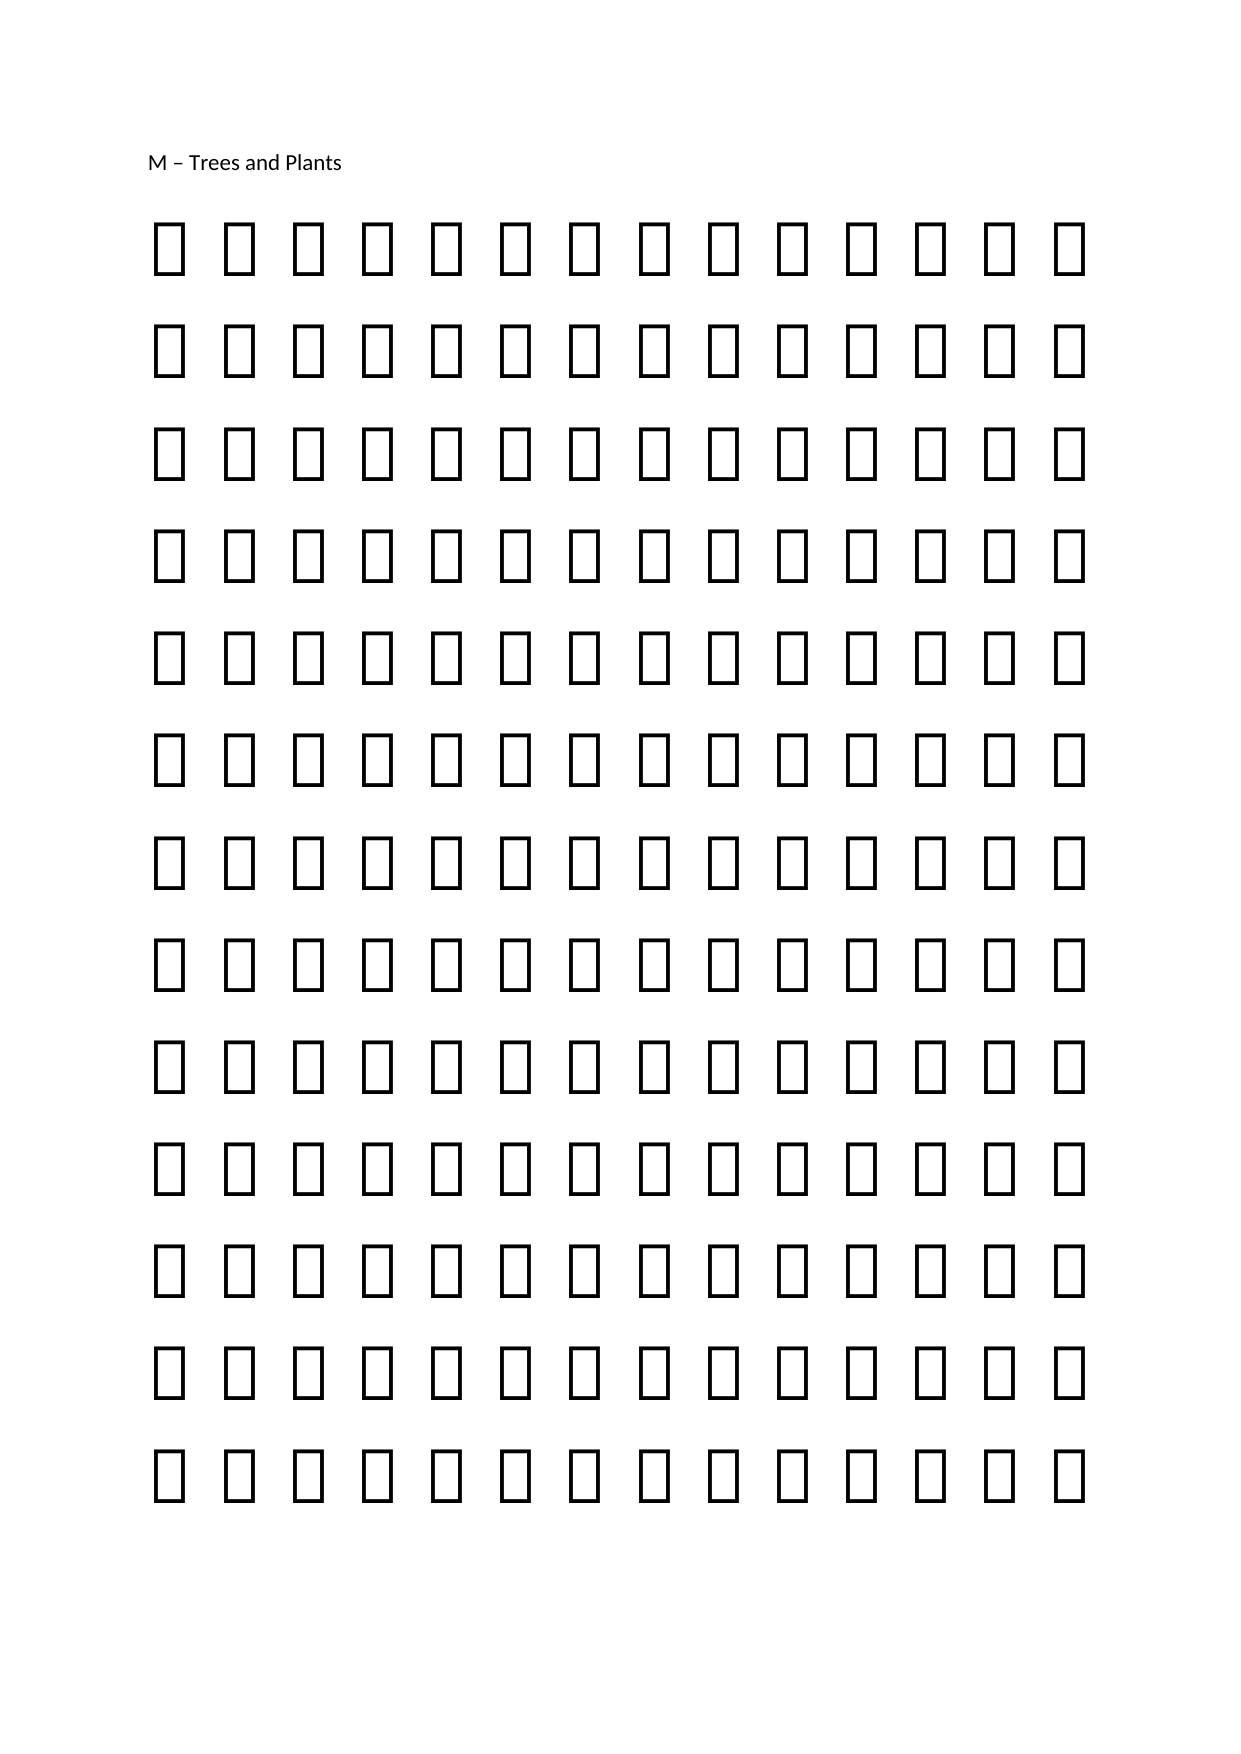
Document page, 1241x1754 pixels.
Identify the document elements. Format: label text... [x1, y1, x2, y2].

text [148, 197, 1092, 1525]
text M – Trees and Plants [148, 148, 1092, 176]
